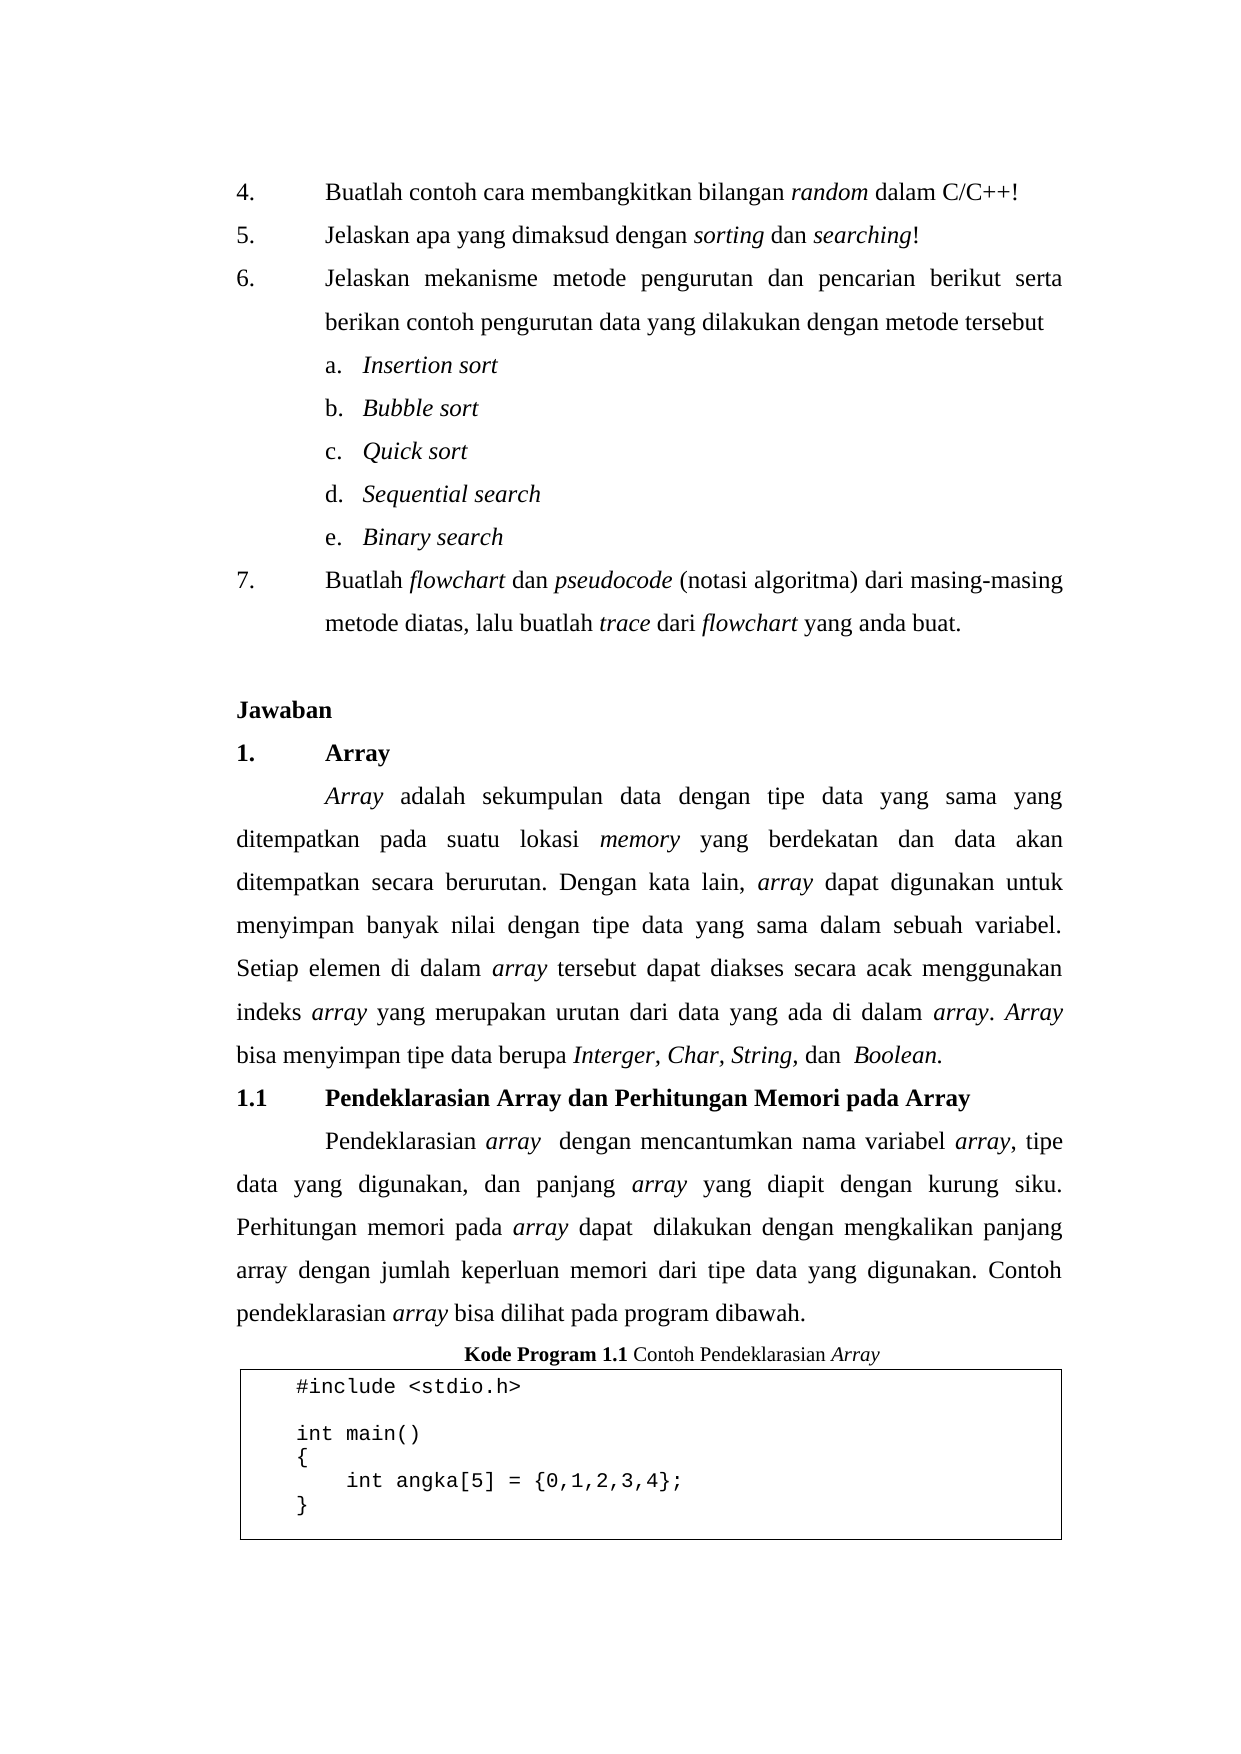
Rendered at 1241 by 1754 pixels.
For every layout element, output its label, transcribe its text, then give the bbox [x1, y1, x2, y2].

list Sequential search [325, 479, 1063, 508]
list Array [236, 738, 1063, 767]
text Pendeklarasian array dengan mencantumkan nama variabel array, tipe data yang digunakan, dan panjang array yang diapit dengan kurung siku. Perhitungan memori pada array dapat dilakukan dengan mengkalikan panjang array dengan jumlah keperluan memori dari tipe data yang digunakan. Contoh pendeklarasian array bisa dilihat pada program dibawah. [236, 1126, 1063, 1327]
list Buatlah flowchart dan pseudocode (notasi algoritma) dari masing-masing metode diatas, lalu buatlah trace dari flowchart yang anda buat. [236, 565, 1063, 637]
list Binary search [325, 522, 1063, 551]
text Array adalah sekumpulan data dengan tipe data yang sama yang ditempatkan pada suatu lokasi memory yang berdekatan dan data akan ditempatkan secara berurutan. Dengan kata lain, array dapat digunakan untuk menyimpan banyak nilai dengan tipe data yang sama dalam sebuah variabel. Setiap elemen di dalam array tersebut dapat diakses secara acak menggunakan indeks array yang merupakan urutan dari data yang ada di dalam array. Array bisa menyimpan tipe data berupa Interger, Char, String, dan Boolean. [236, 781, 1063, 1068]
list Buatlah contoh cara membangkitkan bilangan random dalam C/C++! [236, 177, 1063, 206]
text Kode Program 1.1 Contoh Pendeklarasian Array [236, 1342, 1063, 1366]
table_header #include <stdio.h> int main() { int angka[5] = {0,1,2,3,4}; } [241, 1370, 1061, 1539]
list Insertion sort [325, 350, 1063, 378]
list Quick sort [325, 436, 1063, 465]
list Pendeklarasian Array dan Perhitungan Memori pada Array [236, 1083, 1063, 1112]
list Jelaskan mekanisme metode pengurutan dan pencarian berikut serta berikan contoh pengurutan data yang dilakukan dengan metode tersebut [236, 263, 1063, 335]
text Jawaban [236, 695, 1063, 723]
list Bubble sort [325, 393, 1063, 422]
list Jelaskan apa yang dimaksud dengan sorting dan searching! [236, 220, 1063, 249]
